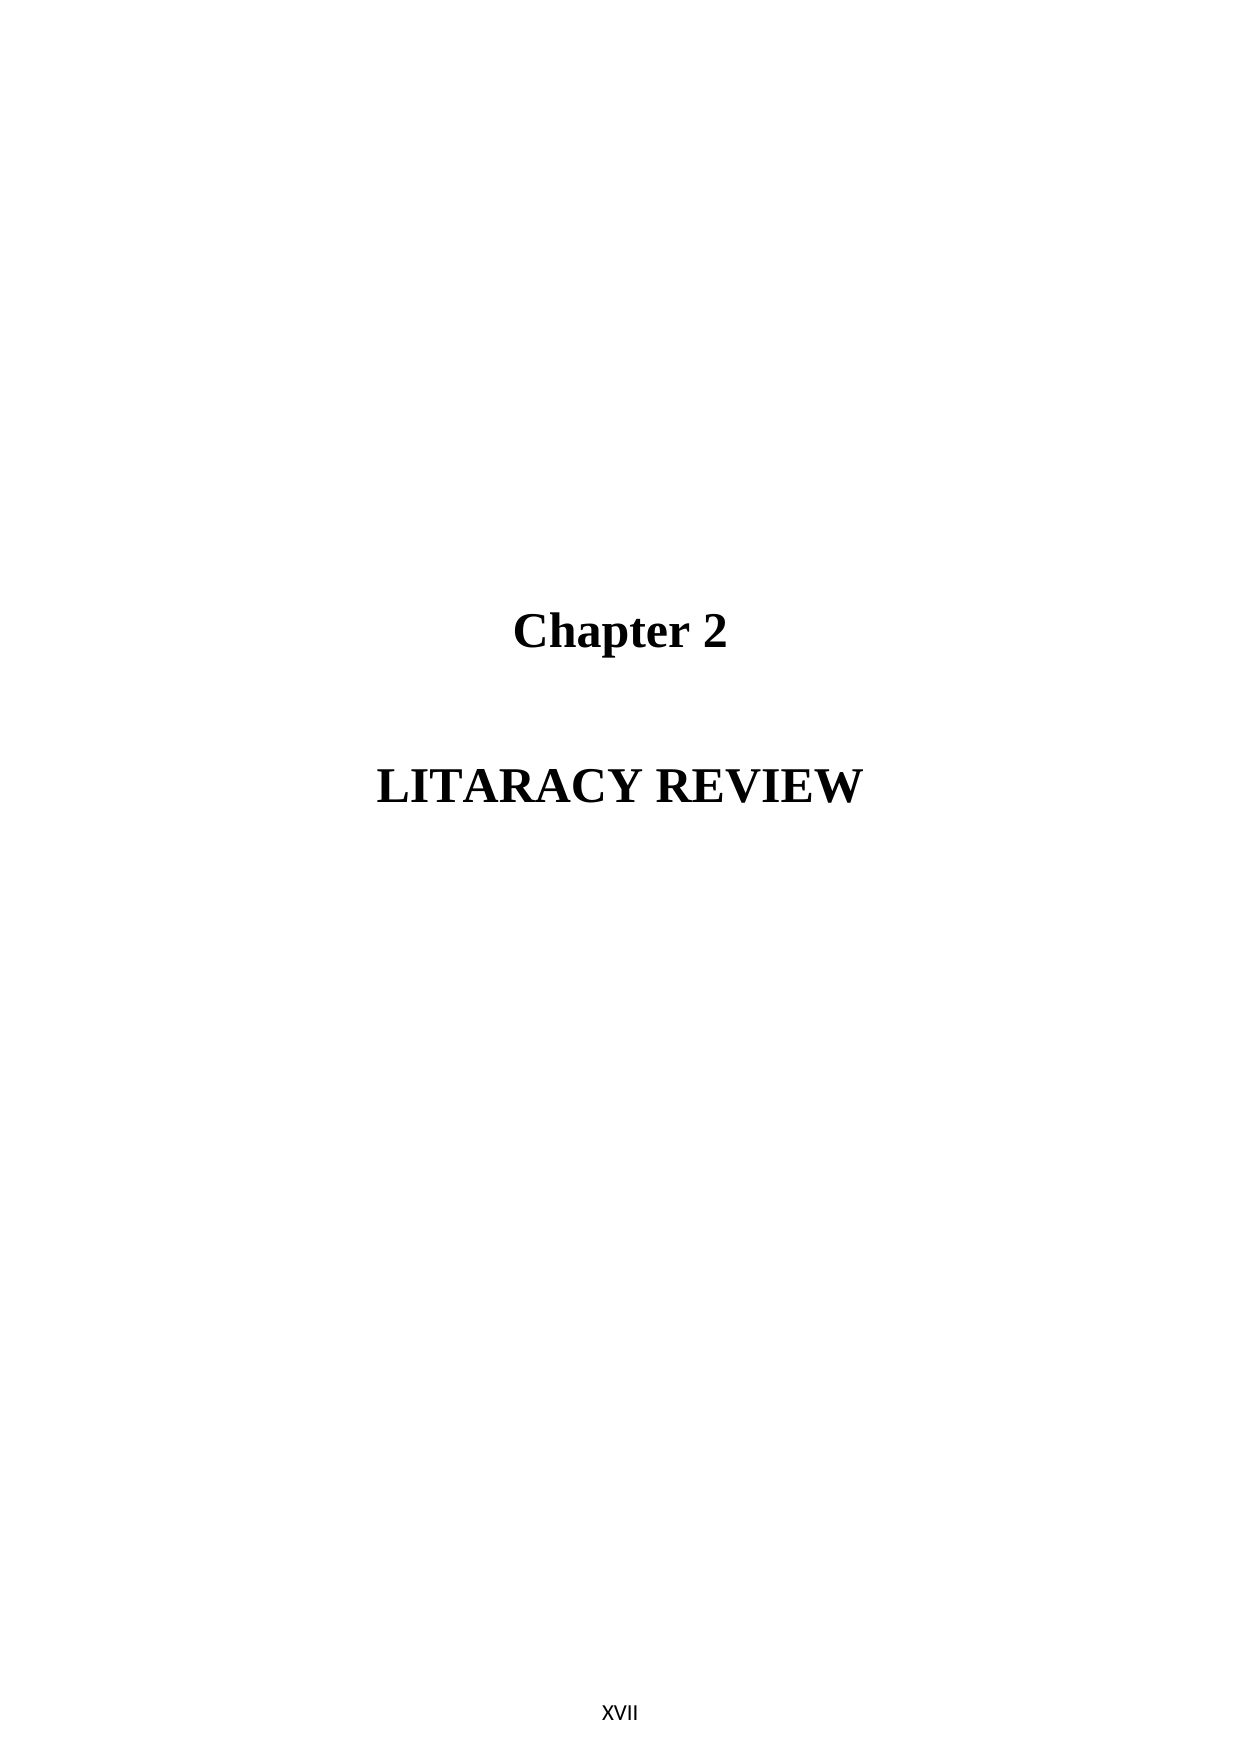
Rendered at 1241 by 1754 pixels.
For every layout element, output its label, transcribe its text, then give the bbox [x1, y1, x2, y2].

text Chapter 2 [150, 601, 1090, 658]
text LITARACY REVIEW [150, 756, 1090, 813]
